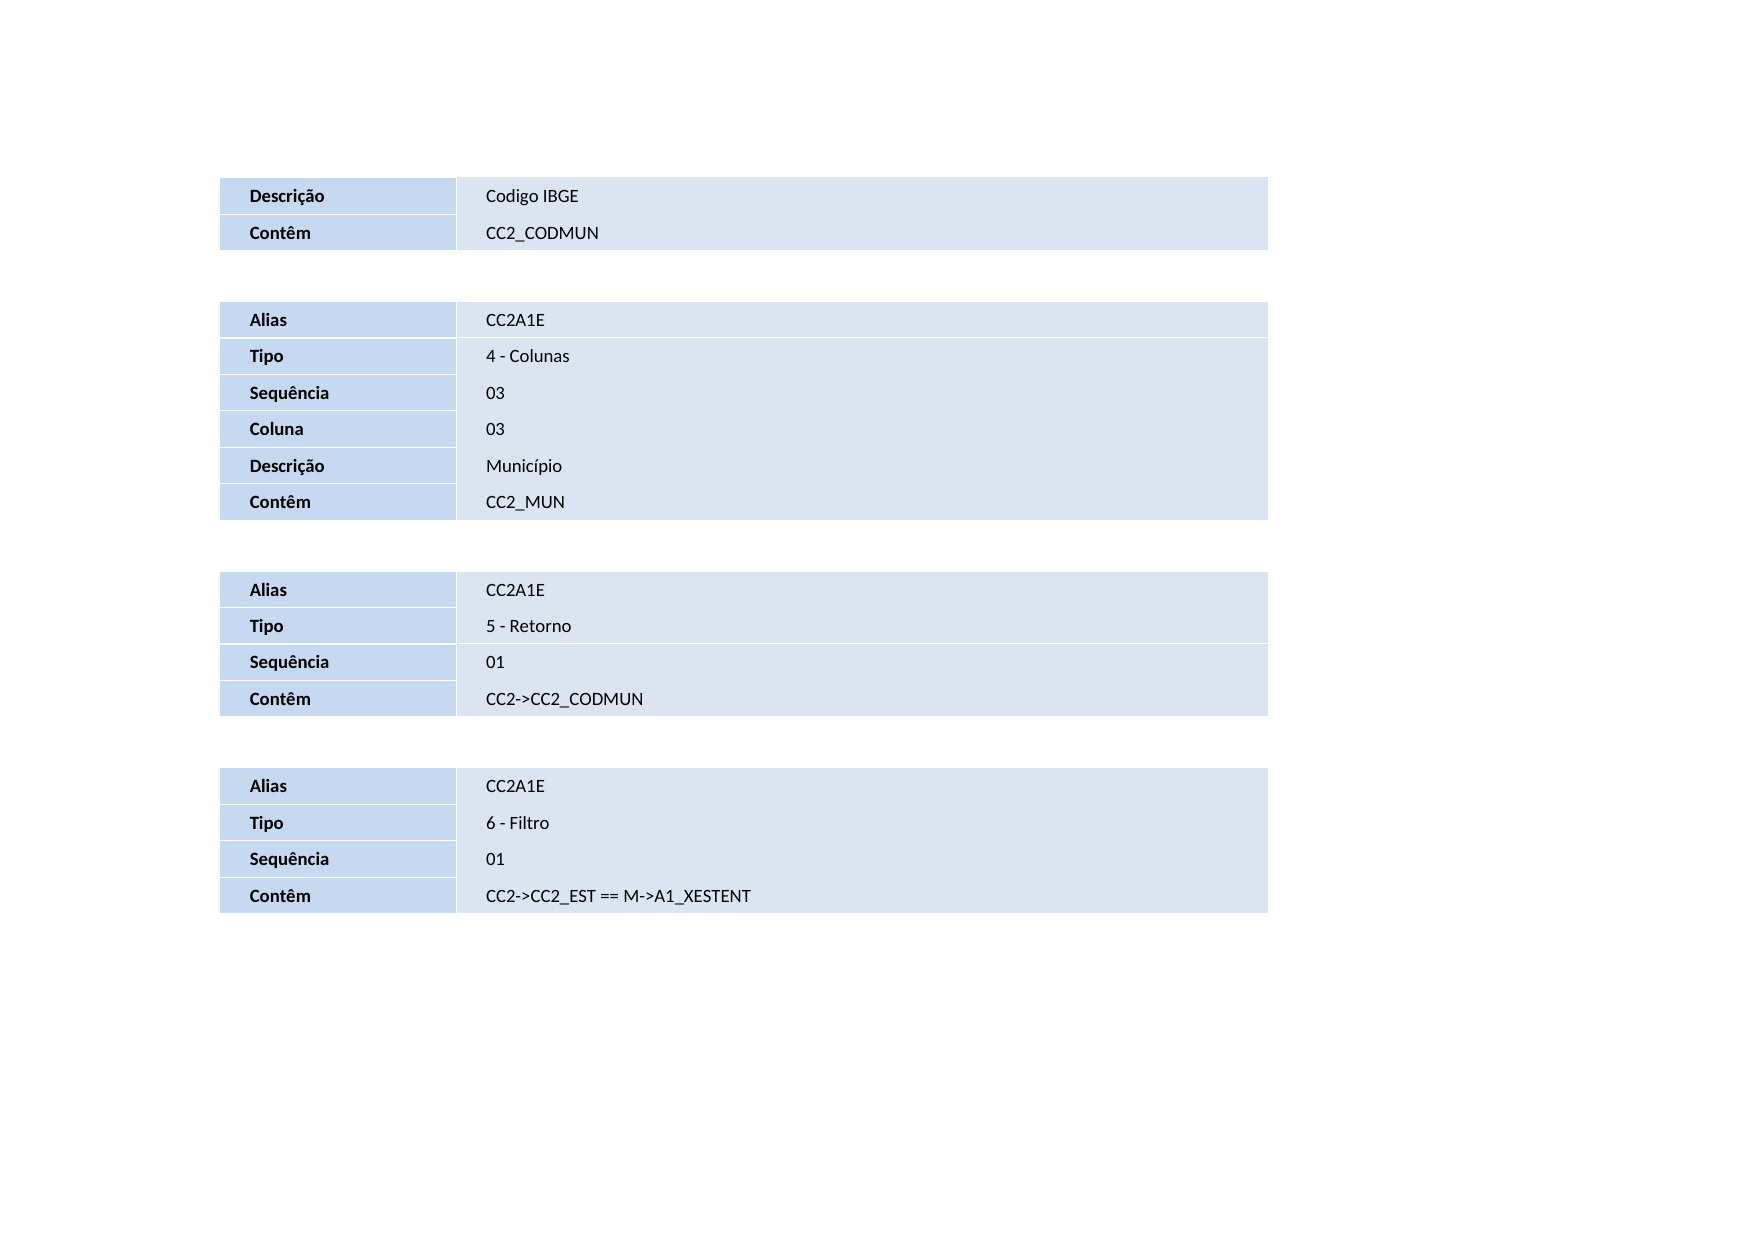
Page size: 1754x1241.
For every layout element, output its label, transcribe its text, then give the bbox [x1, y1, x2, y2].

table_cell 01 [457, 840, 1268, 877]
table_cell Contêm [220, 878, 456, 913]
table_cell Descrição [220, 448, 456, 483]
table_cell Contêm [220, 215, 456, 250]
table_cell CC2_CODMUN [457, 214, 1268, 250]
table_header CC2A1E [457, 572, 1268, 607]
table_cell 01 [457, 644, 1268, 680]
table_cell 5 - Retorno [457, 607, 1268, 643]
table_cell Município [457, 447, 1268, 483]
table_cell Contêm [220, 681, 456, 716]
table_cell Sequência [220, 841, 456, 877]
table_header Alias [220, 572, 456, 607]
table_cell CC2->CC2_EST == M->A1_XESTENT [457, 877, 1268, 913]
table_cell CC2_MUN [457, 483, 1268, 520]
table_cell Contêm [220, 484, 456, 520]
table_cell Sequência [220, 645, 456, 680]
table_cell 4 - Colunas [457, 338, 1268, 374]
table_cell Codigo IBGE [457, 177, 1268, 214]
table_cell CC2->CC2_CODMUN [457, 680, 1268, 716]
table_cell Sequência [220, 375, 456, 410]
table_cell Tipo [220, 339, 456, 374]
table_cell Descrição [220, 178, 456, 214]
table_header Alias [220, 768, 456, 804]
table_header CC2A1E [457, 302, 1268, 337]
table_header Alias [220, 302, 456, 337]
table_cell Tipo [220, 805, 456, 840]
table_cell 03 [457, 374, 1268, 410]
table_cell 6 - Filtro [457, 804, 1268, 840]
table_cell Coluna [220, 411, 456, 447]
table_cell 03 [457, 410, 1268, 447]
table_cell Tipo [220, 608, 456, 643]
table_header CC2A1E [457, 768, 1268, 804]
